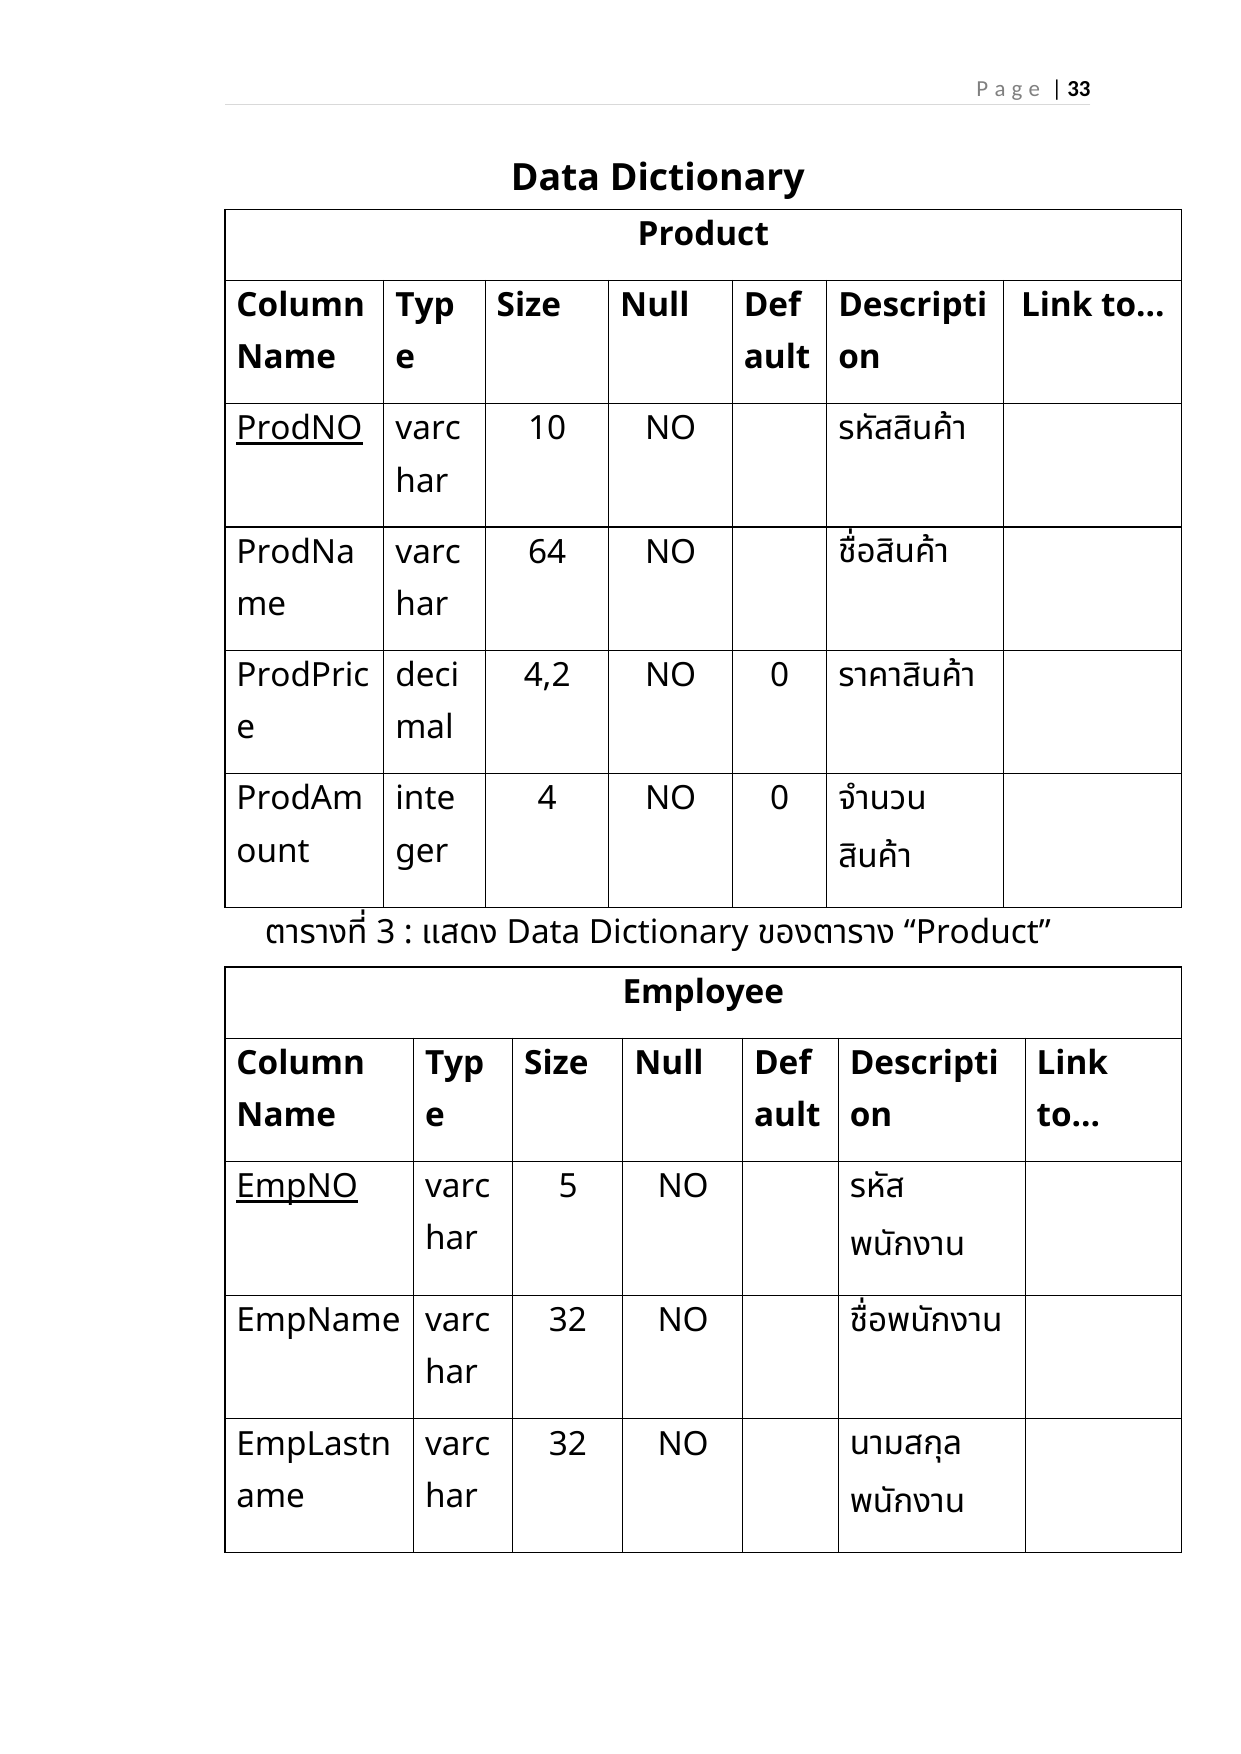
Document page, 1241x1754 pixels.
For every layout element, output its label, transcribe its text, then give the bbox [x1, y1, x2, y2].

table_cell [1026, 1296, 1181, 1418]
table_cell Null [609, 281, 732, 403]
table_cell [743, 1296, 838, 1418]
table_cell [1004, 651, 1181, 773]
table_cell [1026, 1419, 1181, 1552]
table_cell NO [609, 528, 732, 650]
table_cell Default [733, 281, 826, 403]
table_cell NO [609, 404, 732, 526]
table_cell 0 [733, 774, 826, 907]
table_cell 5 [513, 1162, 622, 1295]
table_cell [1004, 528, 1181, 650]
table_cell EmpName [226, 1296, 413, 1418]
text ตารางที่ 3 : แสดง Data Dictionary ของตาราง “Product” [225, 908, 1090, 959]
table_cell varchar [384, 404, 485, 526]
table_cell decimal [384, 651, 485, 773]
table_cell 10 [486, 404, 608, 526]
table_cell ชื่อพนักงาน [839, 1296, 1025, 1418]
table_cell Default [743, 1039, 838, 1161]
table_cell 64 [486, 528, 608, 650]
table_cell Description [839, 1039, 1025, 1161]
table_cell [733, 528, 826, 650]
table_cell [1026, 1162, 1181, 1295]
table_cell Type [384, 281, 485, 403]
table_cell ชื่อสินค้า [827, 528, 1003, 650]
table_cell ราคาสินค้า [827, 651, 1003, 773]
table_cell EmpNO [226, 1162, 413, 1295]
table_cell 4,2 [486, 651, 608, 773]
table_cell Column Name [226, 1039, 413, 1161]
table_cell [743, 1419, 838, 1552]
table_cell Size [513, 1039, 622, 1161]
table_cell Link to… [1004, 281, 1181, 403]
table_cell varchar [414, 1162, 512, 1295]
table_cell ProdName [226, 528, 383, 650]
table_cell [733, 404, 826, 526]
table_cell 4 [486, 774, 608, 907]
table_cell ProdNO [226, 404, 383, 526]
table_cell [743, 1162, 838, 1295]
table_cell Description [827, 281, 1003, 403]
table_cell 32 [513, 1296, 622, 1418]
table_cell ProdPrice [226, 651, 383, 773]
table_cell varchar [414, 1419, 512, 1552]
table_cell [1004, 404, 1181, 526]
table_cell 0 [733, 651, 826, 773]
table_cell NO [623, 1162, 742, 1295]
table_cell จำนวนสินค้า [827, 774, 1003, 907]
table_cell varchar [414, 1296, 512, 1418]
table_cell Type [414, 1039, 512, 1161]
table_cell 32 [513, 1419, 622, 1552]
table_cell ProdAmount [226, 774, 383, 907]
table_header Employee [226, 968, 1181, 1037]
text Data Dictionary [225, 150, 1090, 201]
table_cell EmpLastname [226, 1419, 413, 1552]
table_cell NO [623, 1419, 742, 1552]
table_cell NO [609, 651, 732, 773]
table_cell varchar [384, 528, 485, 650]
table_cell Size [486, 281, 608, 403]
table_cell NO [609, 774, 732, 907]
table_cell Column Name [226, 281, 383, 403]
table_cell Link to… [1026, 1039, 1181, 1161]
table_cell รหัสพนักงาน [839, 1162, 1025, 1295]
table_cell NO [623, 1296, 742, 1418]
table_cell [1004, 774, 1181, 907]
table_cell integer [384, 774, 485, 907]
table_header Product [226, 210, 1181, 280]
table_cell นามสกุลพนักงาน [839, 1419, 1025, 1552]
table_cell รหัสสินค้า [827, 404, 1003, 526]
table_cell Null [623, 1039, 742, 1161]
